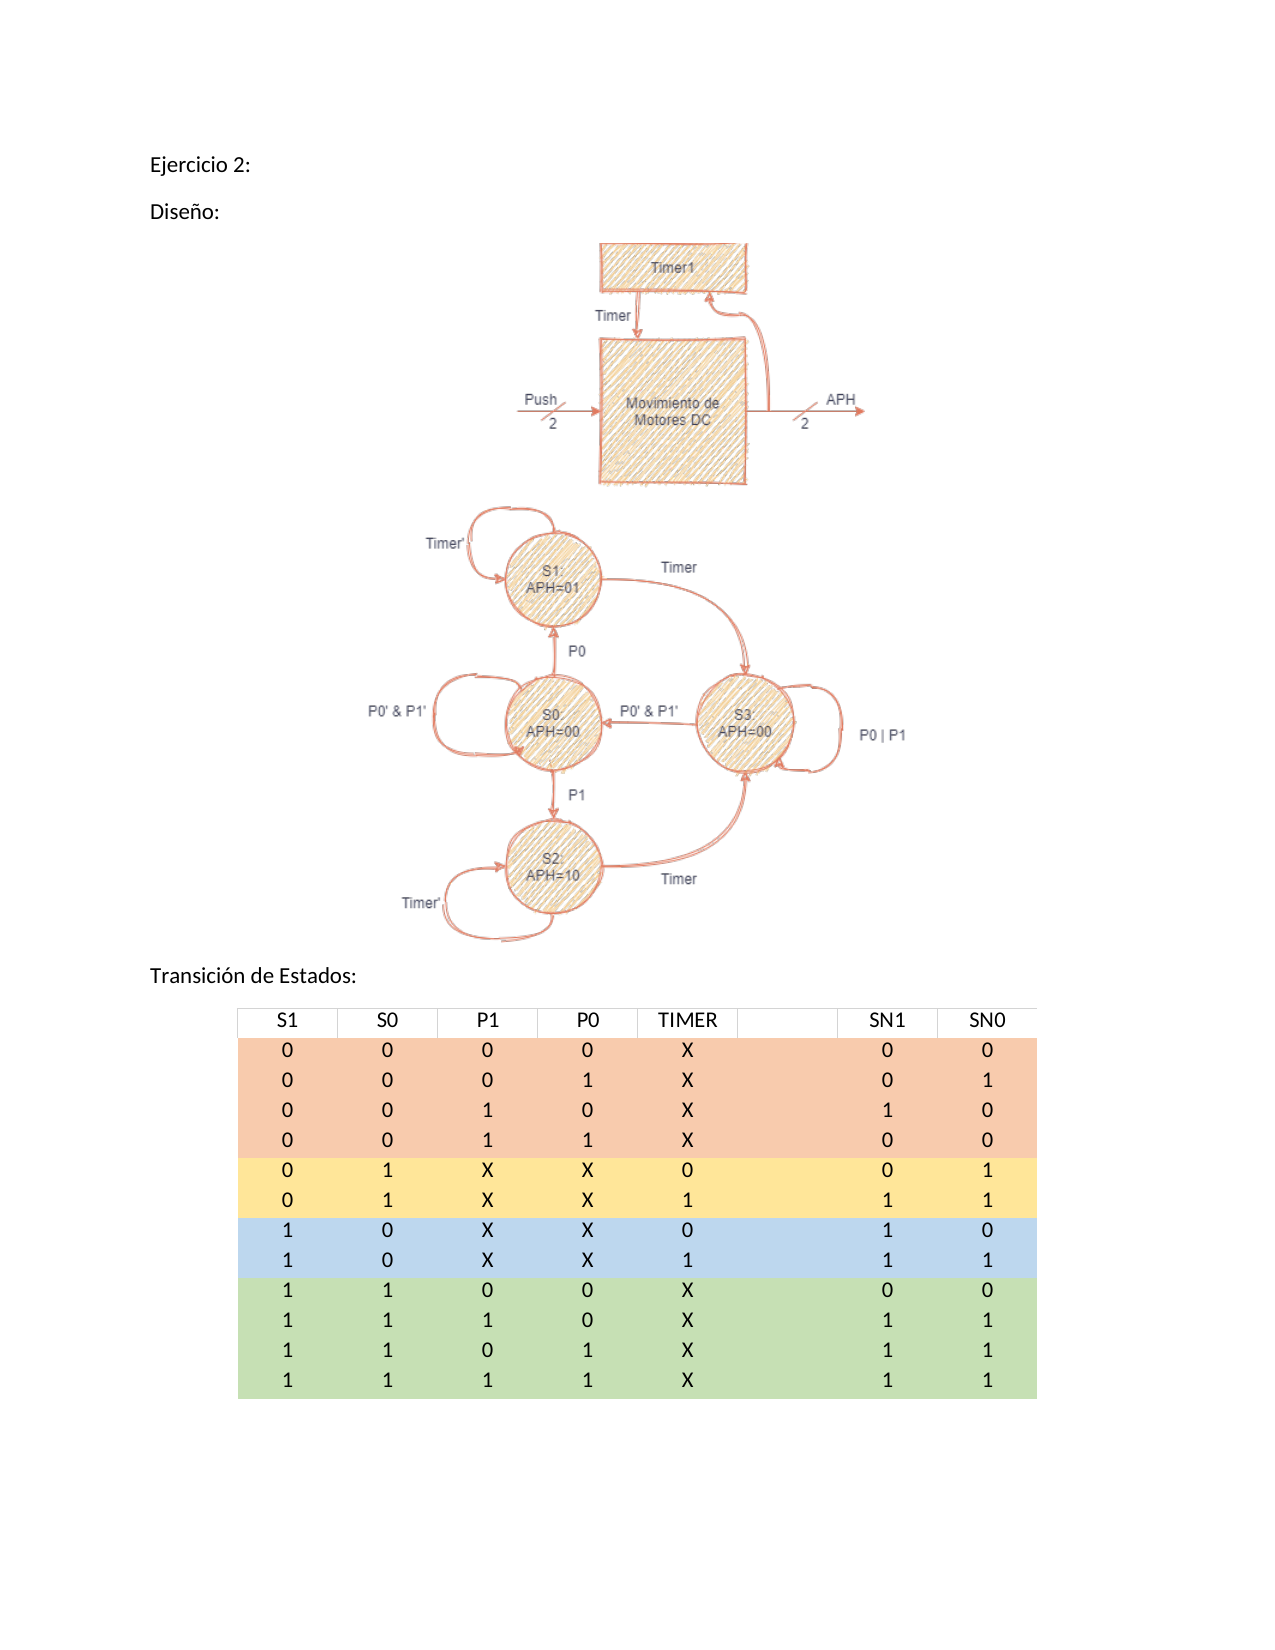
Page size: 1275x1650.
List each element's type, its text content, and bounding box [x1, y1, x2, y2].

text Ejercicio 2: [150, 150, 1125, 178]
picture [361, 243, 914, 943]
text Diseño: [150, 197, 1125, 225]
text Transición de Estados: [150, 961, 1125, 989]
